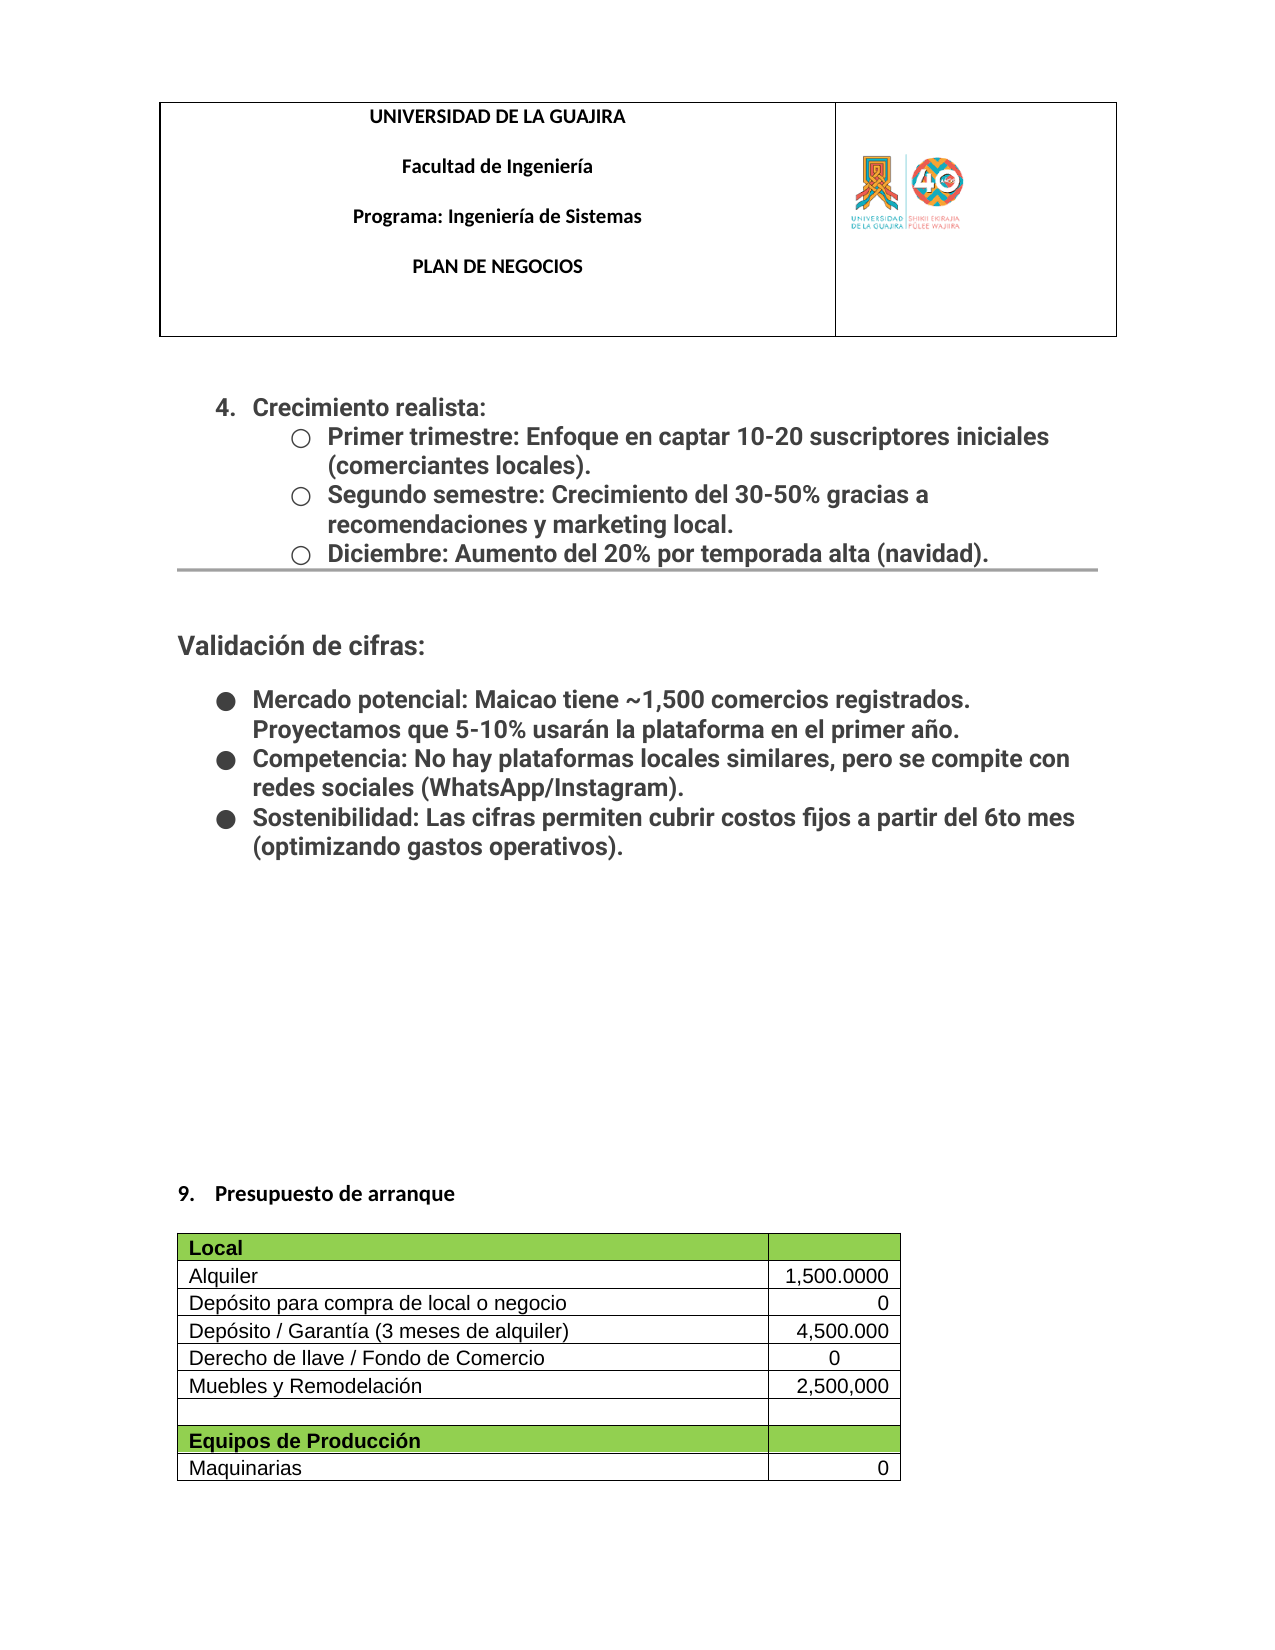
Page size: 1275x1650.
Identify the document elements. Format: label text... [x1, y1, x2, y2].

list Mercado potencial: Maicao tiene ~1,500 comercios registrados. Proyectamos que 5-10% usarán la plataforma en el primer año. [215, 686, 1098, 744]
list Segundo semestre: Crecimiento del 30-50% gracias a recomendaciones y marketing local. [290, 481, 1098, 539]
list Competencia: No hay plataformas locales similares, pero se compite con redes sociales (WhatsApp/Instagram). [215, 744, 1098, 803]
list Primer trimestre: Enfoque en captar 10-20 suscriptores iniciales (comerciantes locales). [290, 422, 1098, 481]
list Sostenibilidad: Las cifras permiten cubrir costos fijos a partir del 6to mes (optimizando gastos operativos). [215, 803, 1098, 861]
list Diciembre: Aumento del 20% por temporada alta (navidad). [290, 539, 1098, 568]
table_cell Equipos de Producción [178, 1426, 768, 1452]
table_cell [769, 1426, 900, 1452]
table_header Local [178, 1234, 768, 1260]
table_cell Alquiler [178, 1261, 768, 1287]
picture [846, 152, 979, 237]
table_cell 0 [769, 1289, 900, 1315]
table_cell Maquinarias [178, 1454, 768, 1480]
table_cell 4,500.000 [769, 1316, 900, 1342]
table_cell Depósito / Garantía (3 meses de alquiler) [178, 1316, 768, 1342]
list Presupuesto de arranque [177, 1179, 1098, 1207]
table_cell [769, 1399, 900, 1425]
table_cell Derecho de llave / Fondo de Comercio [178, 1344, 768, 1370]
table_cell 1,500.0000 [769, 1261, 900, 1287]
list Crecimiento realista: [215, 393, 1098, 422]
table_cell 0 [769, 1344, 900, 1370]
table_cell Muebles y Remodelación [178, 1371, 768, 1397]
table_cell Depósito para compra de local o negocio [178, 1289, 768, 1315]
subtitle Validación de cifras: [177, 630, 1098, 662]
table_header [769, 1234, 900, 1260]
table_cell [178, 1399, 768, 1425]
table_cell 0 [769, 1454, 900, 1480]
table_cell 2,500,000 [769, 1371, 900, 1397]
